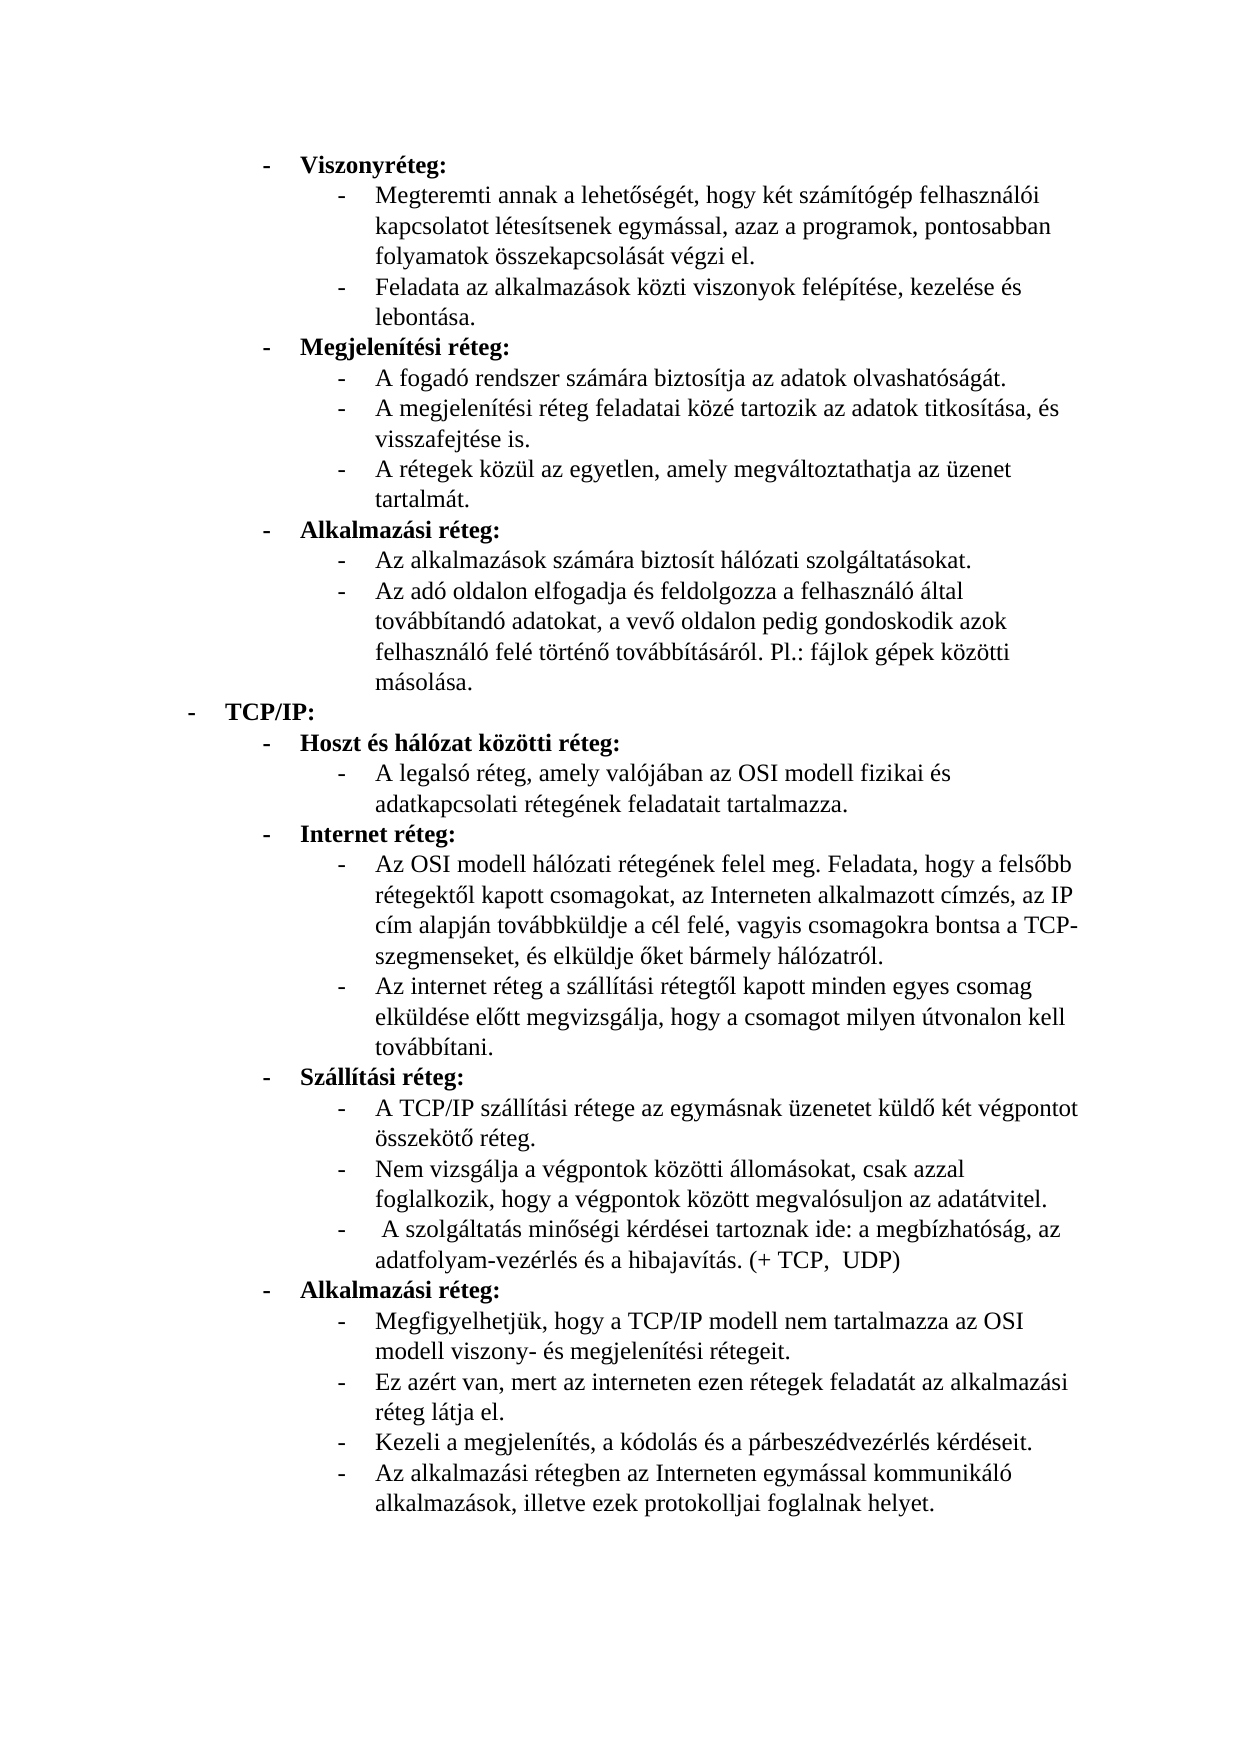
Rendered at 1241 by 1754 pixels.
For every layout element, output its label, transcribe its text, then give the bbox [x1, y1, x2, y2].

list A rétegek közül az egyetlen, amely megváltoztathatja az üzenet tartalmát. [337, 454, 1090, 513]
list Az alkalmazások számára biztosít hálózati szolgáltatásokat. [337, 545, 1090, 574]
list Az internet réteg a szállítási rétegtől kapott minden egyes csomag elküldése előtt megvizsgálja, hogy a csomagot milyen útvonalon kell továbbítani. [337, 971, 1090, 1061]
list A megjelenítési réteg feladatai közé tartozik az adatok titkosítása, és visszafejtése is. [337, 393, 1090, 452]
list Internet réteg: [262, 819, 1090, 848]
list Viszonyréteg: [262, 150, 1090, 179]
list Alkalmazási réteg: [262, 1275, 1090, 1304]
list Nem vizsgálja a végpontok közötti állomásokat, csak azzal foglalkozik, hogy a végpontok között megvalósuljon az adatátvitel. [337, 1154, 1090, 1213]
list Ez azért van, mert az interneten ezen rétegek feladatát az alkalmazási réteg látja el. [337, 1367, 1090, 1426]
list Kezeli a megjelenítés, a kódolás és a párbeszédvezérlés kérdéseit. [337, 1427, 1090, 1456]
list Megjelenítési réteg: [262, 332, 1090, 361]
list A fogadó rendszer számára biztosítja az adatok olvashatóságát. [337, 363, 1090, 392]
list Az OSI modell hálózati rétegének felel meg. Feladata, hogy a felsőbb rétegektől kapott csomagokat, az Interneten alkalmazott címzés, az IP cím alapján továbbküldje a cél felé, vagyis csomagokra bontsa a TCP-szegmenseket, és elküldje őket bármely hálózatról. [337, 849, 1090, 969]
list Az alkalmazási rétegben az Interneten egymással kommunikáló alkalmazások, illetve ezek protokolljai foglalnak helyet. [337, 1458, 1090, 1517]
list Szállítási réteg: [262, 1062, 1090, 1091]
list Alkalmazási réteg: [262, 515, 1090, 544]
list Megteremti annak a lehetőségét, hogy két számítógép felhasználói kapcsolatot létesítsenek egymással, azaz a programok, pontosabban folyamatok összekapcsolását végzi el. [337, 180, 1090, 270]
list A legalsó réteg, amely valójában az OSI modell fizikai és adatkapcsolati rétegének feladatait tartalmazza. [337, 758, 1090, 817]
list Hoszt és hálózat közötti réteg: [262, 728, 1090, 757]
list Feladata az alkalmazások közti viszonyok felépítése, kezelése és lebontása. [337, 272, 1090, 331]
list A TCP/IP szállítási rétege az egymásnak üzenetet küldő két végpontot összekötő réteg. [337, 1093, 1090, 1152]
list Az adó oldalon elfogadja és feldolgozza a felhasználó által továbbítandó adatokat, a vevő oldalon pedig gondoskodik azok felhasználó felé történő továbbításáról. Pl.: fájlok gépek közötti másolása. [337, 576, 1090, 696]
list A szolgáltatás minőségi kérdései tartoznak ide: a megbízhatóság, az adatfolyam-vezérlés és a hibajavítás. (+ TCP, UDP) [337, 1214, 1090, 1274]
list TCP/IP: [187, 697, 1090, 726]
list Megfigyelhetjük, hogy a TCP/IP modell nem tartalmazza az OSI modell viszony- és megjelenítési rétegeit. [337, 1306, 1090, 1365]
